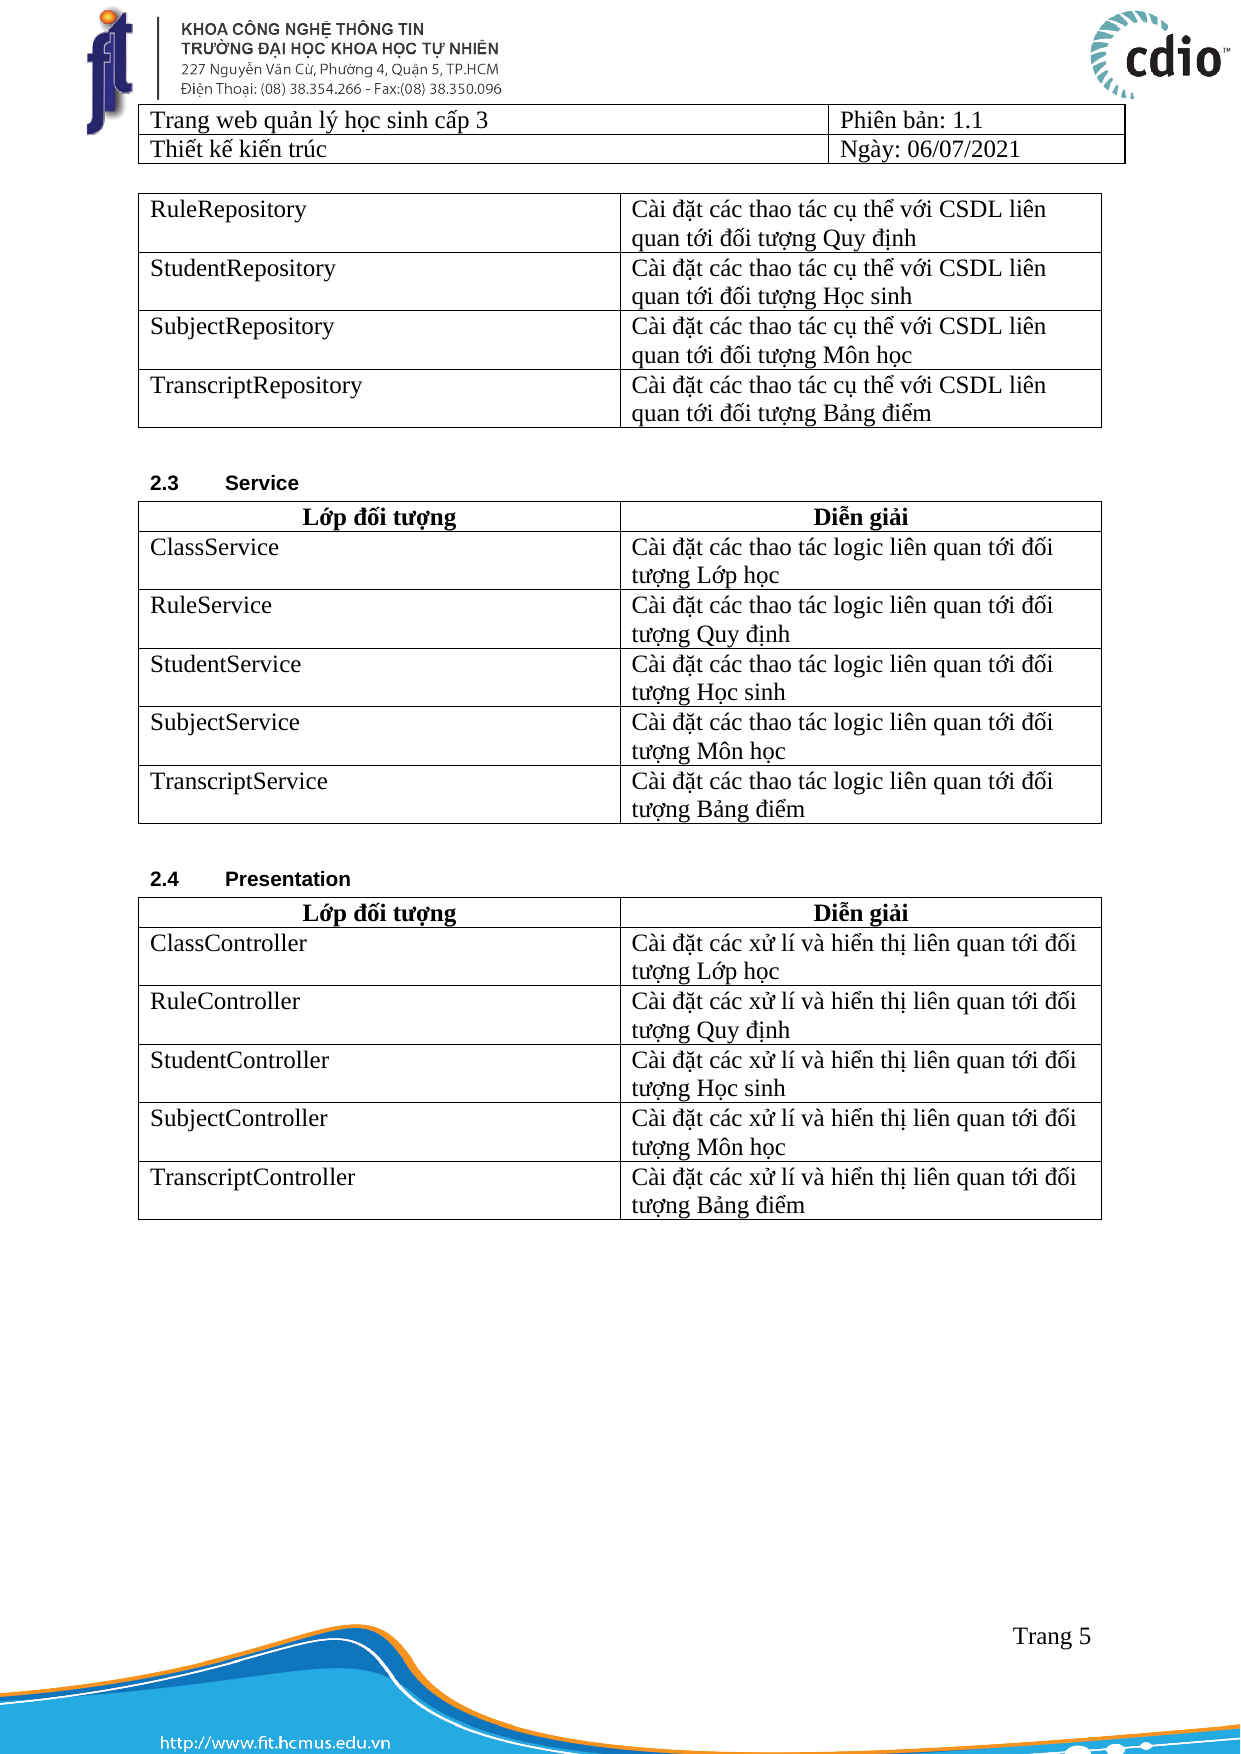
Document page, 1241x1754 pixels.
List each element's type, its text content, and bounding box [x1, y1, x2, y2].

table_cell RuleRepository [139, 194, 620, 252]
table_cell RuleService [139, 590, 620, 648]
subtitle Service [150, 469, 1090, 494]
table_cell TranscriptController [139, 1162, 620, 1219]
picture [139, 135, 828, 159]
table_cell SubjectController [139, 1103, 620, 1161]
table_cell Cài đặt các xử lí và hiển thị liên quan tới đối tượng Lớp học [621, 928, 1101, 985]
table_header Lớp đối tượng [139, 898, 620, 927]
table_cell RuleController [139, 986, 620, 1044]
table_cell StudentController [139, 1045, 620, 1102]
table_cell TranscriptRepository [139, 370, 620, 427]
table_cell SubjectRepository [139, 311, 620, 369]
picture [829, 105, 1124, 134]
picture [0, 1621, 1241, 1754]
picture [139, 105, 828, 134]
table_cell StudentService [139, 649, 620, 706]
table_cell Cài đặt các xử lí và hiển thị liên quan tới đối tượng Quy định [621, 986, 1101, 1044]
table_cell Cài đặt các thao tác cụ thể với CSDL liên quan tới đối tượng Bảng điểm [621, 370, 1101, 427]
table_cell Cài đặt các thao tác logic liên quan tới đối tượng Học sinh [621, 649, 1101, 706]
table_cell ClassController [139, 928, 620, 985]
table_cell Cài đặt các thao tác cụ thể với CSDL liên quan tới đối tượng Môn học [621, 311, 1101, 369]
table_cell StudentRepository [139, 253, 620, 310]
table_header Diễn giải [621, 502, 1101, 531]
picture [63, 0, 1241, 159]
table_cell ClassService [139, 532, 620, 589]
table_header Diễn giải [621, 898, 1101, 927]
table_cell Cài đặt các thao tác logic liên quan tới đối tượng Lớp học [621, 532, 1101, 589]
picture [829, 135, 1124, 159]
table_cell SubjectService [139, 707, 620, 765]
table_cell TranscriptService [139, 766, 620, 823]
table_cell Cài đặt các thao tác logic liên quan tới đối tượng Quy định [621, 590, 1101, 648]
table_cell Cài đặt các xử lí và hiển thị liên quan tới đối tượng Học sinh [621, 1045, 1101, 1102]
subtitle Presentation [150, 866, 1090, 891]
table_cell Cài đặt các xử lí và hiển thị liên quan tới đối tượng Môn học [621, 1103, 1101, 1161]
table_header Lớp đối tượng [139, 502, 620, 531]
table_cell Cài đặt các thao tác cụ thể với CSDL liên quan tới đối tượng Quy định [621, 194, 1101, 252]
table_cell Cài đặt các thao tác logic liên quan tới đối tượng Môn học [621, 707, 1101, 765]
table_cell Cài đặt các thao tác logic liên quan tới đối tượng Bảng điểm [621, 766, 1101, 823]
table_cell Cài đặt các xử lí và hiển thị liên quan tới đối tượng Bảng điểm [621, 1162, 1101, 1219]
table_cell Cài đặt các thao tác cụ thể với CSDL liên quan tới đối tượng Học sinh [621, 253, 1101, 310]
